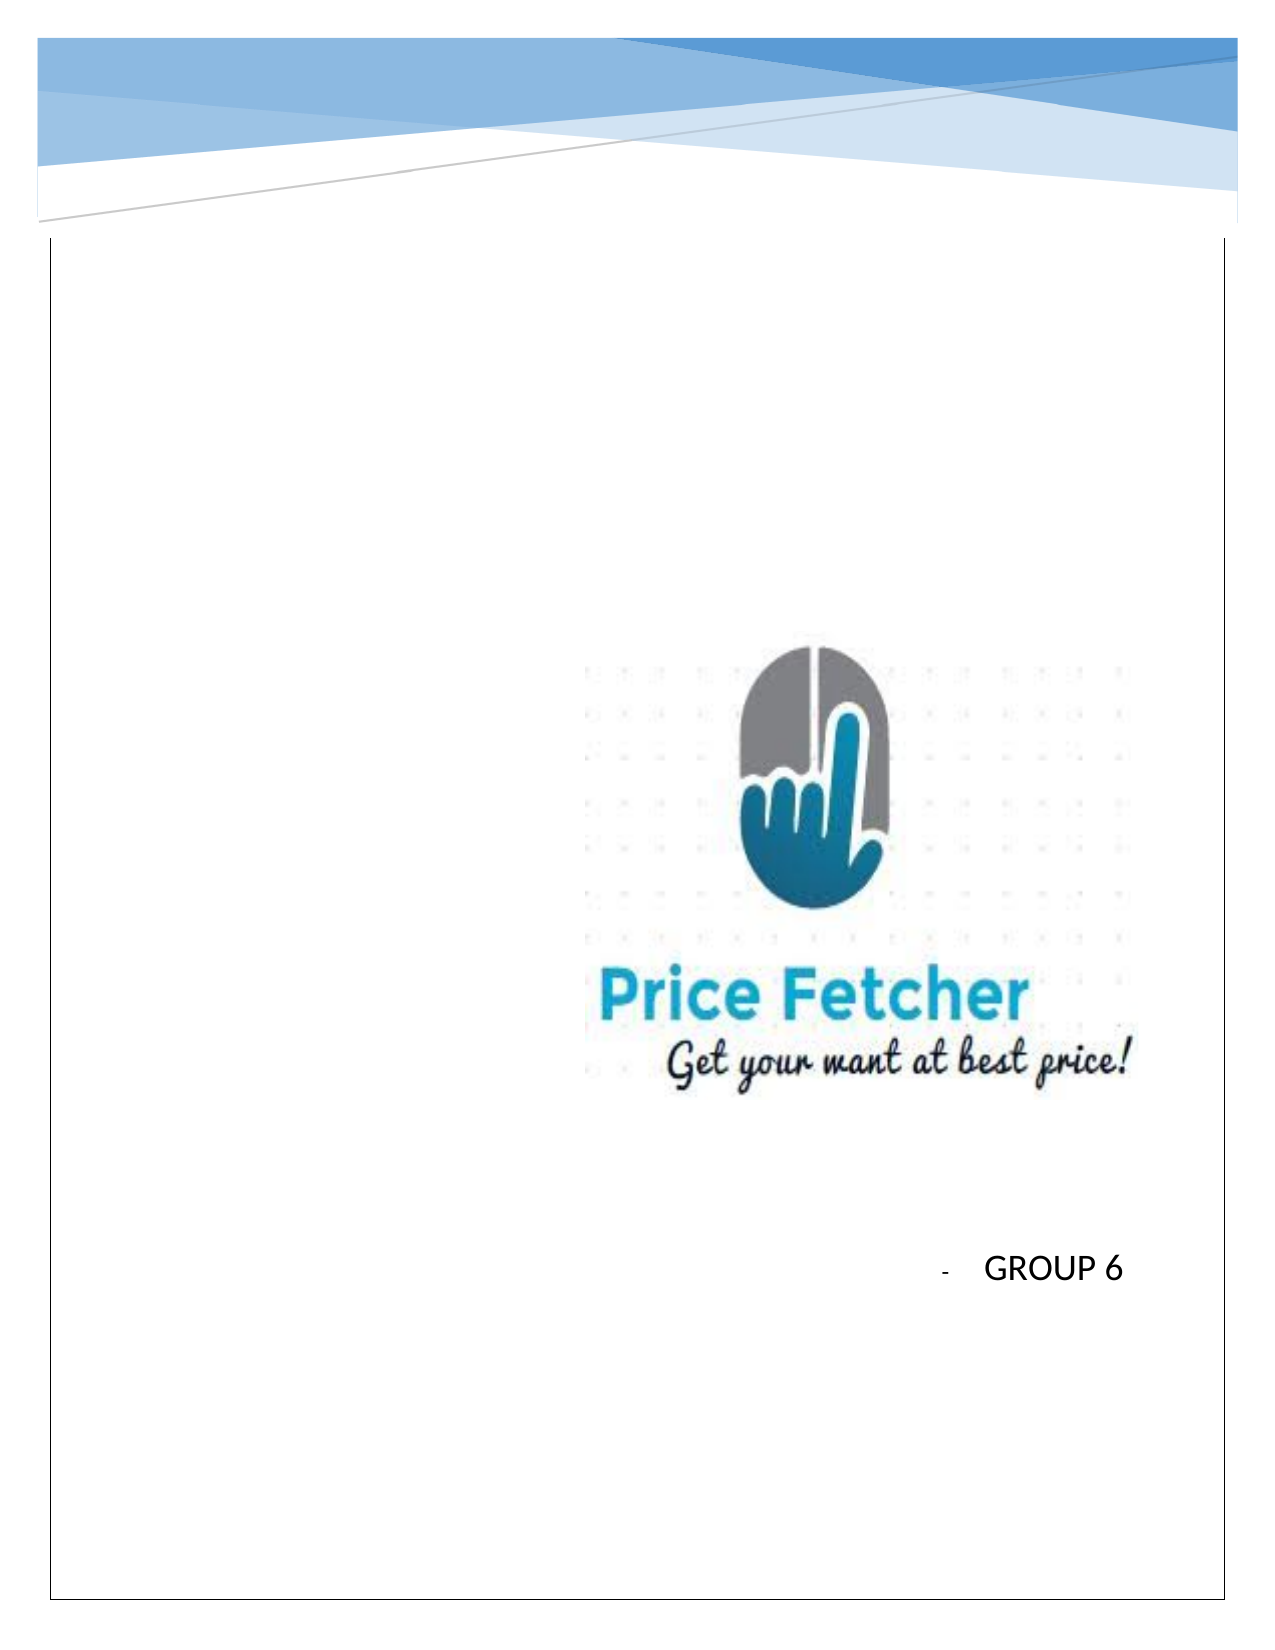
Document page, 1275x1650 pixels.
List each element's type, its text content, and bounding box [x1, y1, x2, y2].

picture [37, 37, 1238, 238]
picture [585, 631, 1139, 1100]
text - GROUP 6 [150, 1244, 1125, 1290]
